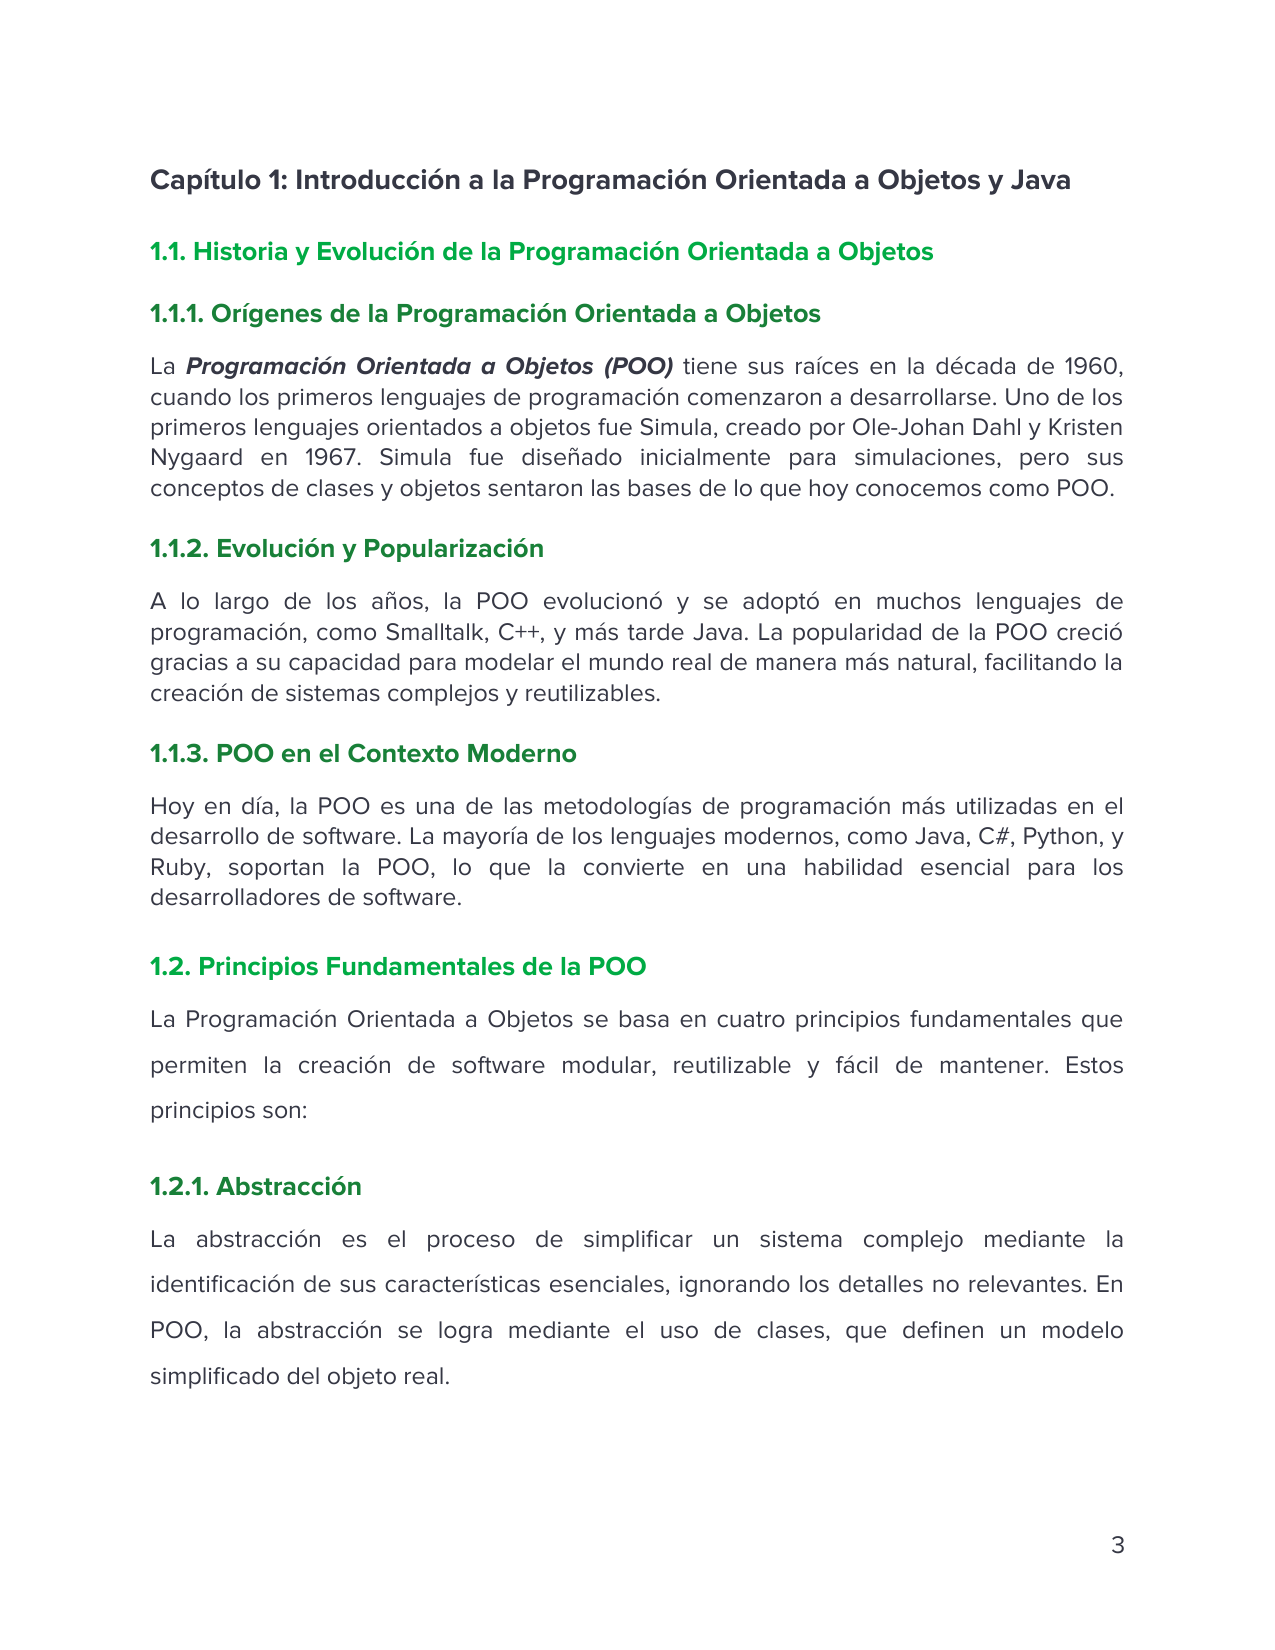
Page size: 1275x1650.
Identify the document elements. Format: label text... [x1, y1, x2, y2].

subtitle 1.2.1. Abstracción [150, 1170, 1125, 1203]
subtitle 1.1. Historia y Evolución de la Programación Orientada a Objetos [150, 236, 1125, 268]
subtitle 1.1.1. Orígenes de la Programación Orientada a Objetos [150, 298, 1125, 331]
subtitle Capítulo 1: Introducción a la Programación Orientada a Objetos y Java [150, 162, 1125, 198]
text La Programación Orientada a Objetos se basa en cuatro principios fundamentales que permiten la creación de software modular, reutilizable y fácil de mantener. Estos principios son: [150, 1004, 1125, 1126]
text La abstracción es el proceso de simplificar un sistema complejo mediante la identificación de sus características esenciales, ignorando los detalles no relevantes. En POO, la abstracción se logra mediante el uso de clases, que definen un modelo simplificado del objeto real. [150, 1224, 1125, 1392]
subtitle 1.1.2. Evolución y Popularización [150, 533, 1125, 566]
text Hoy en día, la POO es una de las metodologías de programación más utilizadas en el desarrollo de software. La mayoría de los lenguajes modernos, como Java, C#, Python, y Ruby, soportan la POO, lo que la convierte en una habilidad esencial para los desarrolladores de software. [150, 791, 1125, 913]
subtitle 1.2. Principios Fundamentales de la POO [150, 951, 1125, 983]
subtitle 1.1.3. POO en el Contexto Moderno [150, 737, 1125, 771]
text A lo largo de los años, la POO evolucionó y se adoptó en muchos lenguajes de programación, como Smalltalk, C++, y más tarde Java. La popularidad de la POO creció gracias a su capacidad para modelar el mundo real de manera más natural, facilitando la creación de sistemas complejos y reutilizables. [150, 587, 1125, 708]
text La Programación Orientada a Objetos (POO) tiene sus raíces en la década de 1960, cuando los primeros lenguajes de programación comenzaron a desarrollarse. Uno de los primeros lenguajes orientados a objetos fue Simula, creado por Ole-Johan Dahl y Kristen Nygaard en 1967. Simula fue diseñado inicialmente para simulaciones, pero sus conceptos de clases y objetos sentaron las bases de lo que hoy conocemos como POO. [150, 352, 1125, 504]
